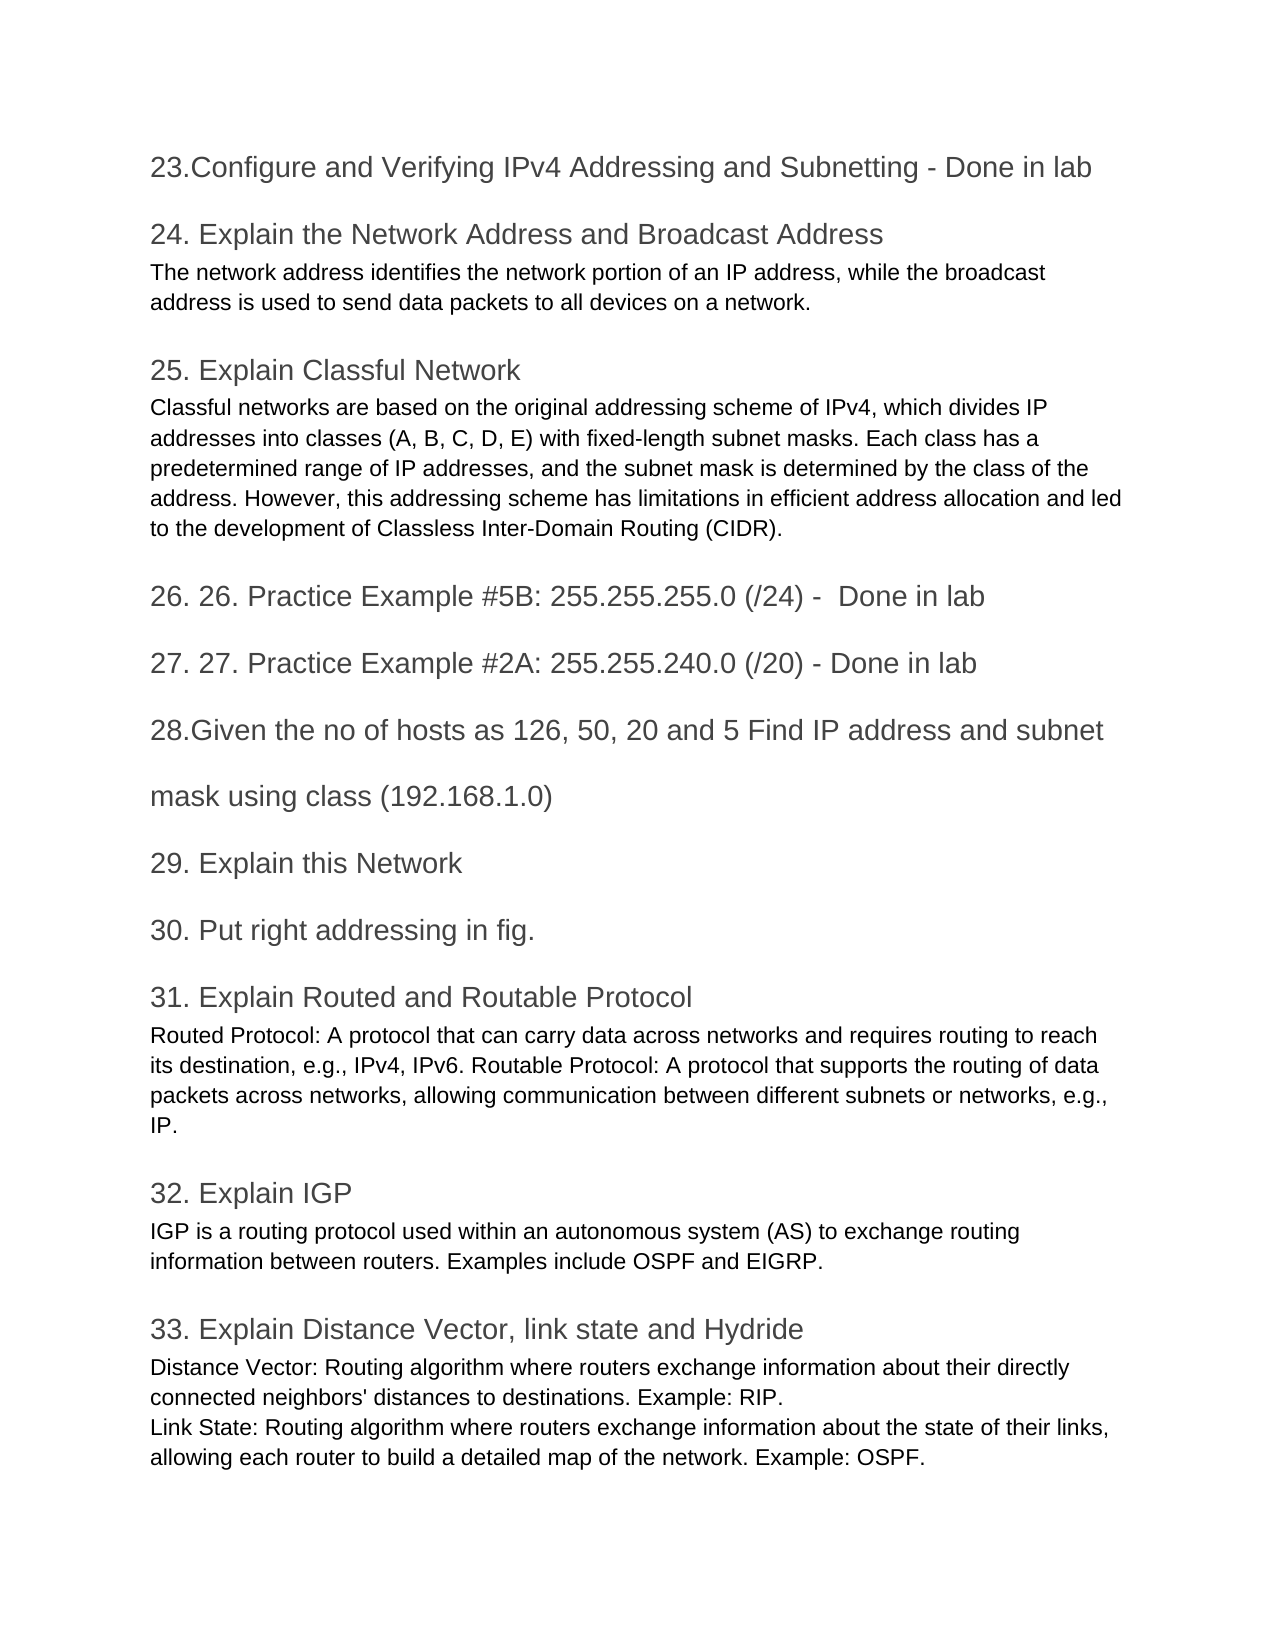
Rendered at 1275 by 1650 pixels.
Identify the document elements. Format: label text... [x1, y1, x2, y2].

subtitle 32. Explain IGP [150, 1176, 1125, 1209]
text Link State: Routing algorithm where routers exchange information about the state of their links, allowing each router to build a detailed map of the network. Example: OSPF. [150, 1414, 1125, 1471]
text Distance Vector: Routing algorithm where routers exchange information about their directly connected neighbors' distances to destinations. Example: RIP. [150, 1353, 1125, 1410]
text IGP is a routing protocol used within an autonomous system (AS) to exchange routing information between routers. Examples include OSPF and EIGRP. [150, 1218, 1125, 1274]
subtitle 23.Configure and Verifying IPv4 Addressing and Subnetting - Done in lab [150, 150, 1125, 183]
text Classful networks are based on the original addressing scheme of IPv4, which divides IP addresses into classes (A, B, C, D, E) with fixed-length subnet masks. Each class has a predetermined range of IP addresses, and the subnet mask is determined by the class of the address. However, this addressing scheme has limitations in efficient address allocation and led to the development of Classless Inter-Domain Routing (CIDR). [150, 394, 1125, 542]
subtitle 24. Explain the Network Address and Broadcast Address [150, 217, 1125, 250]
subtitle 33. Explain Distance Vector, link state and Hydride [150, 1312, 1125, 1345]
text The network address identifies the network portion of an IP address, while the broadcast address is used to send data packets to all devices on a network. [150, 259, 1125, 315]
subtitle 29. Explain this Network [150, 846, 1125, 880]
subtitle 26. 26. Practice Example #5B: 255.255.255.0 (/24) - Done in lab [150, 579, 1125, 612]
subtitle 25. Explain Classful Network [150, 352, 1125, 386]
subtitle mask using class (192.168.1.0) [150, 779, 1125, 813]
subtitle 27. 27. Practice Example #2A: 255.255.240.0 (/20) - Done in lab [150, 646, 1125, 679]
subtitle 31. Explain Routed and Routable Protocol [150, 980, 1125, 1013]
subtitle 30. Put right addressing in fig. [150, 913, 1125, 947]
text Routed Protocol: A protocol that can carry data across networks and requires routing to reach its destination, e.g., IPv4, IPv6. Routable Protocol: A protocol that supports the routing of data packets across networks, allowing communication between different subnets or networks, e.g., IP. [150, 1022, 1125, 1139]
subtitle 28.Given the no of hosts as 126, 50, 20 and 5 Find IP address and subnet [150, 712, 1125, 746]
